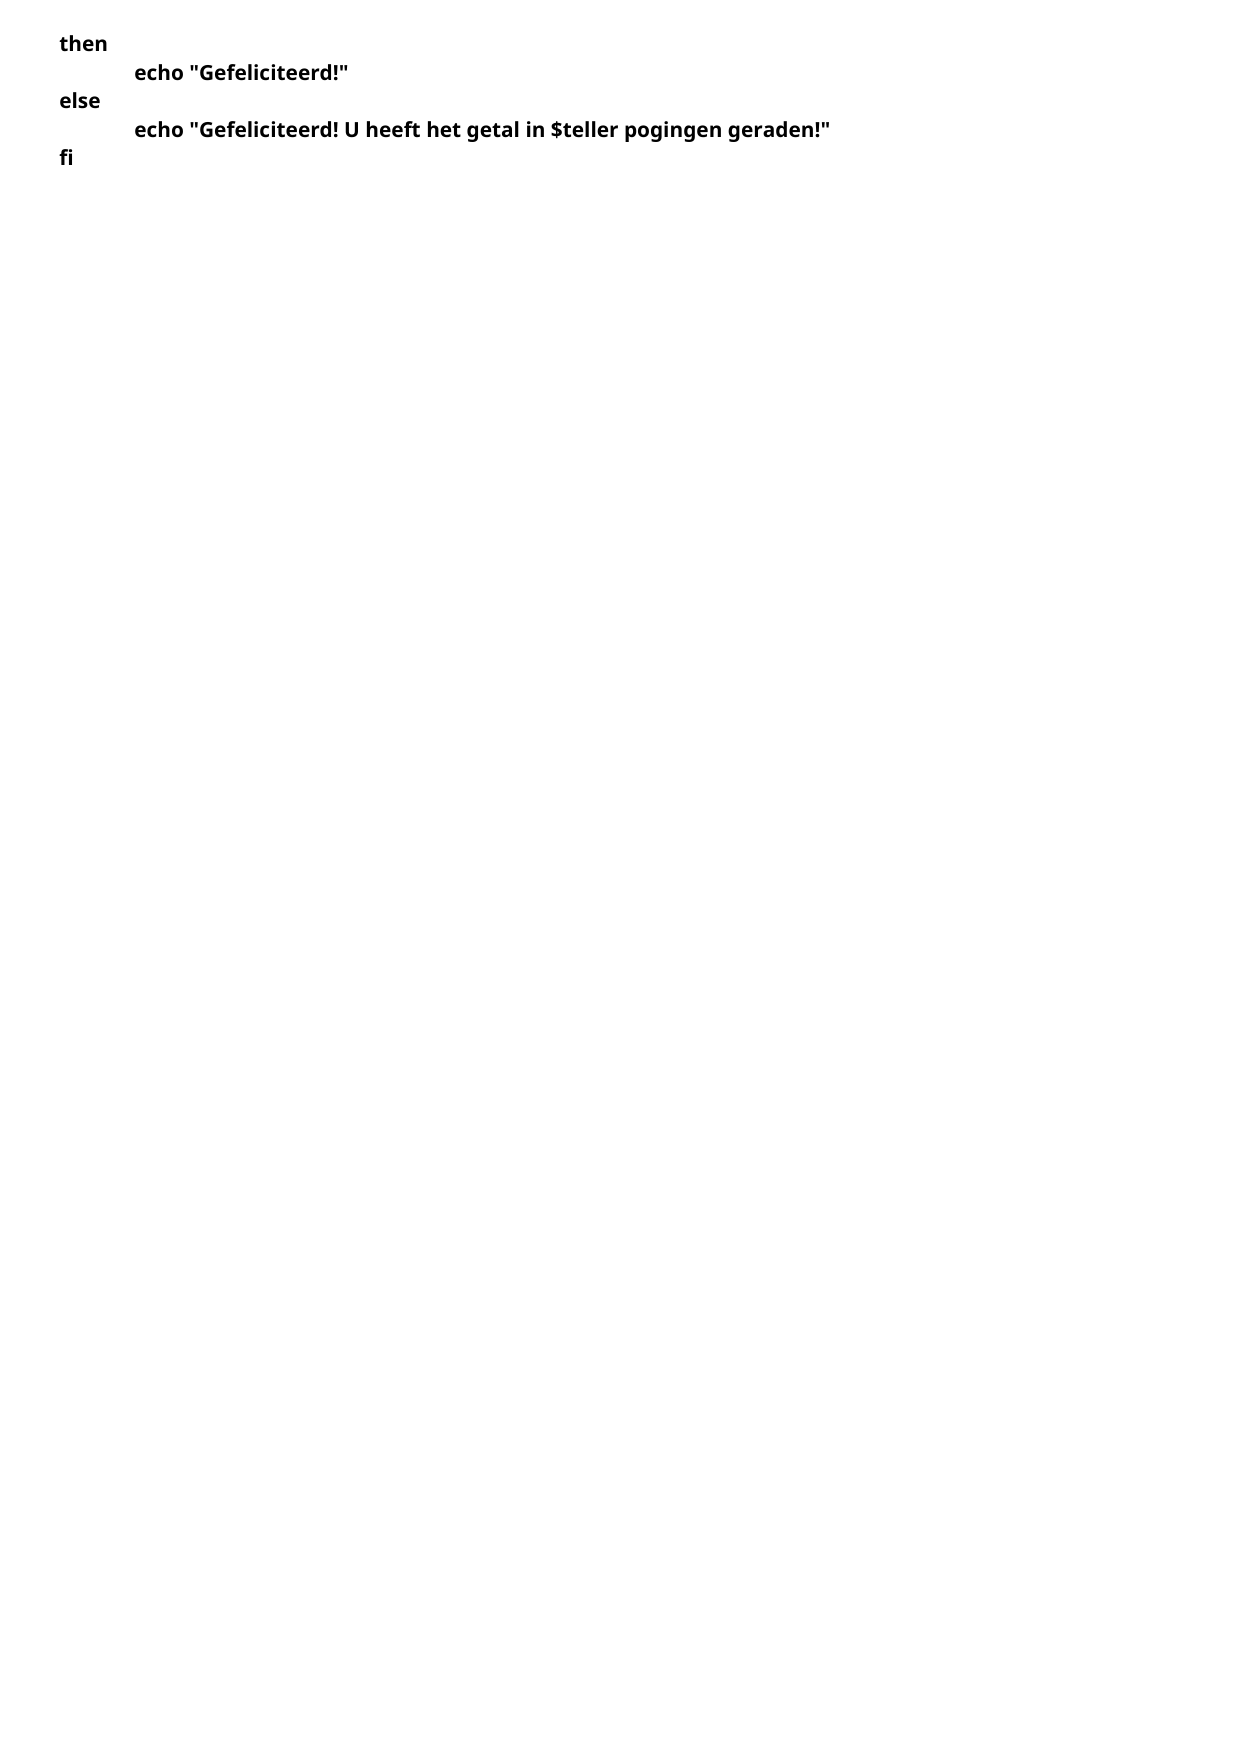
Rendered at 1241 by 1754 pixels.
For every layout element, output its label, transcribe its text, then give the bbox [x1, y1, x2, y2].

text echo "Gefeliciteerd!" [59, 58, 1167, 86]
text fi [59, 143, 1167, 172]
text then [59, 29, 1167, 58]
text echo "Gefeliciteerd! U heeft het getal in $teller pogingen geraden!" [59, 115, 1167, 143]
text else [59, 86, 1167, 115]
